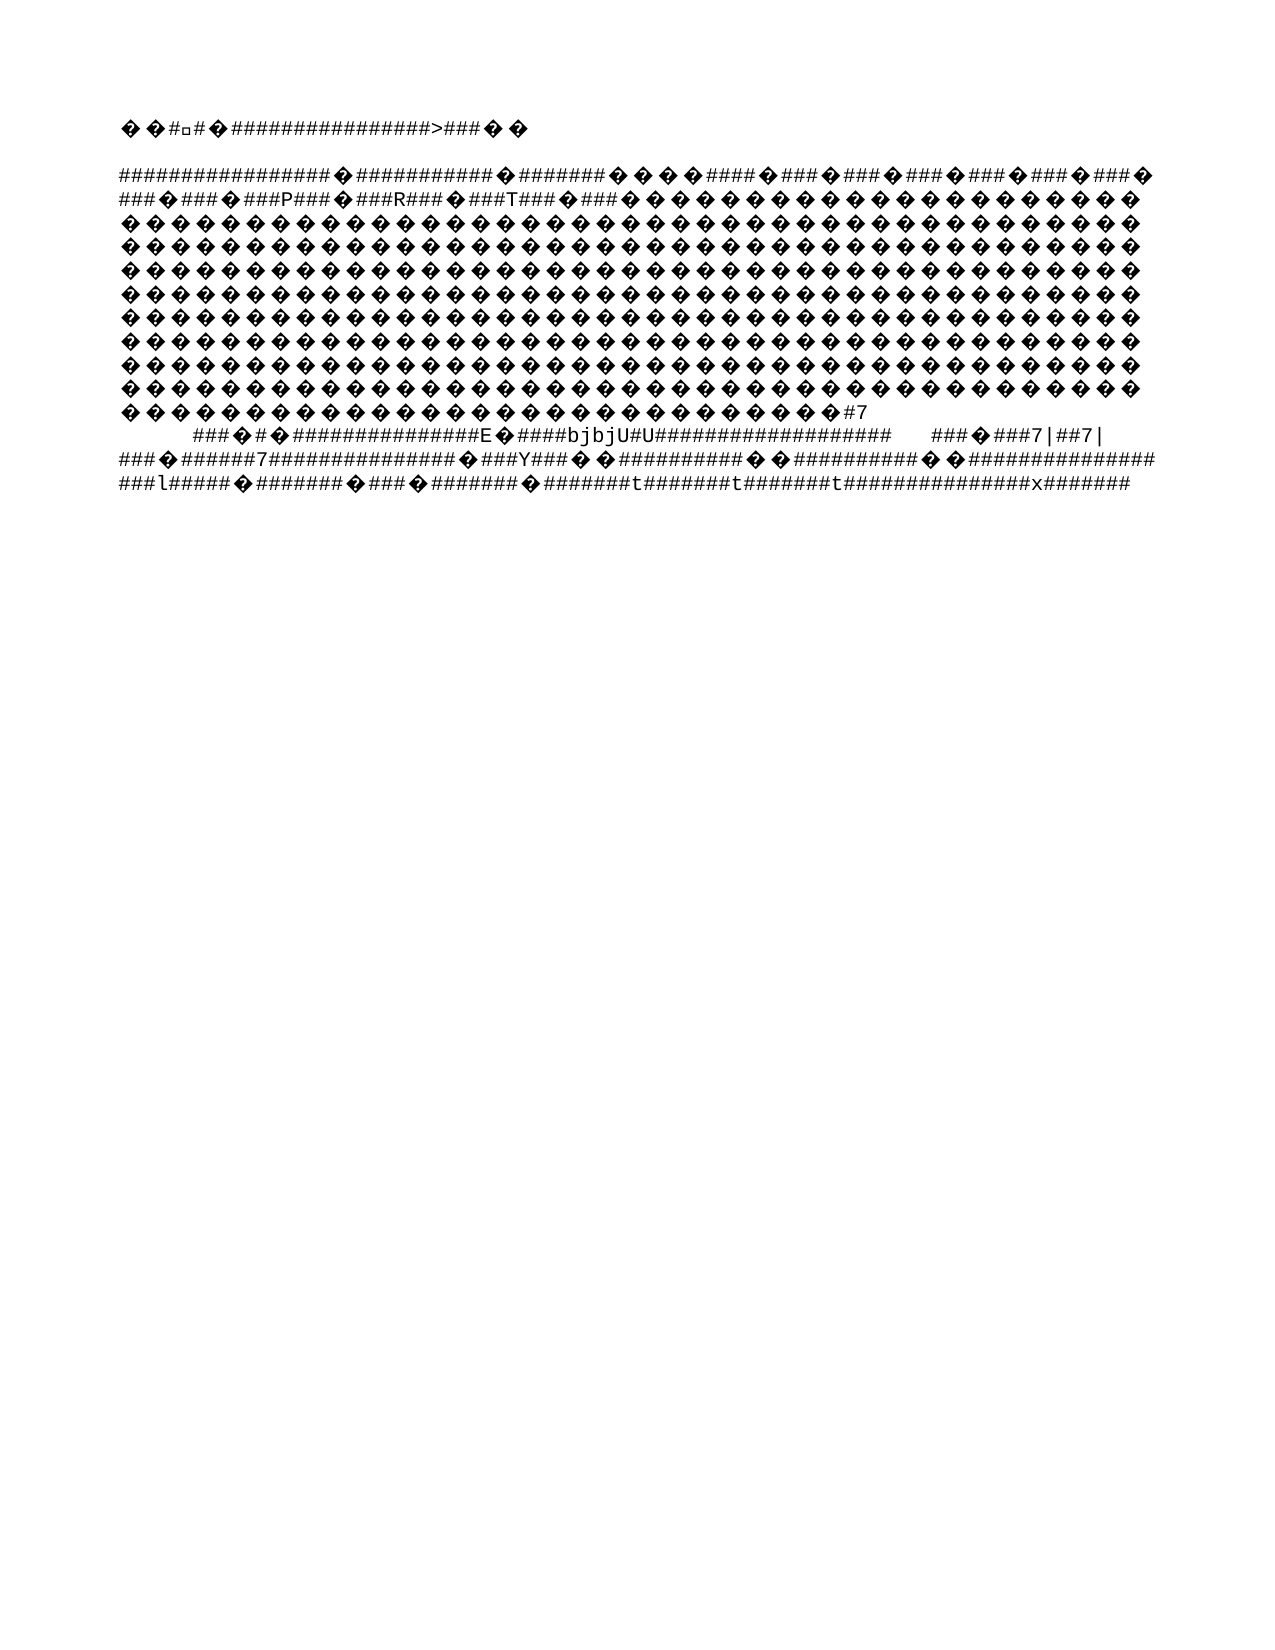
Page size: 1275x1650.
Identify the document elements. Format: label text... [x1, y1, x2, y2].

text ��#ࡱ#�################>###�� #################�###########�#######����####�###�###�###�###�###�###�###�###�###P###�###R###�###T###�###������������������������������������������������������������������������������������������������������������������������������������������������������������������������������������������������������������������������������������������������������������������������������������������������������������������������������������������������������������������������������������������#7 ###�#�###############E�####bjbjU#U################### ###�###7|##7|###�######7###############�###Y###��##########��##########��##################l#####�#######�###�#######�#######t#######t#######t###############x####### [118, 118, 1157, 496]
